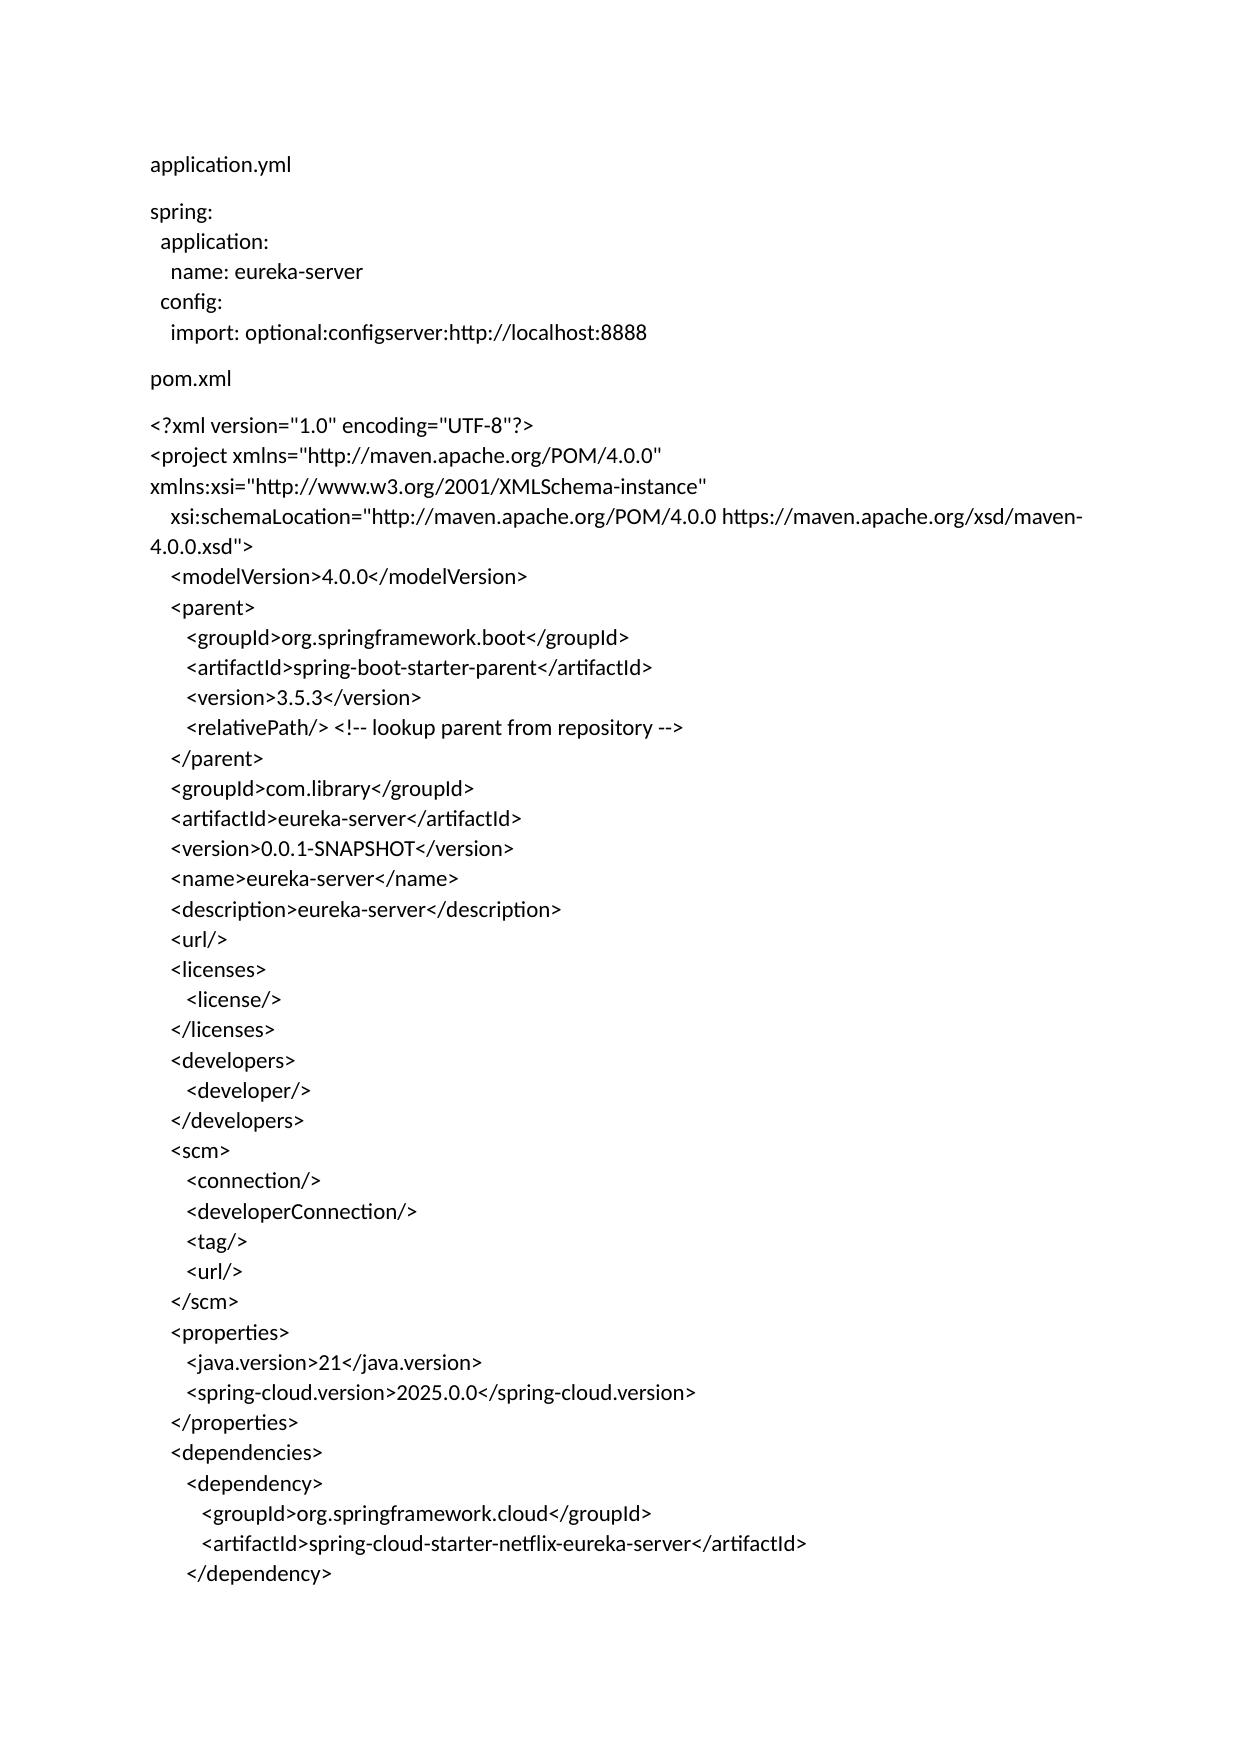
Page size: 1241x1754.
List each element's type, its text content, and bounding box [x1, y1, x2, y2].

text spring: application: name: eureka-server config: import: optional:configserver:http://localhost:8888 [150, 197, 1090, 346]
text pom.xml [150, 364, 1090, 393]
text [150, 411, 1090, 1587]
text application.yml [150, 150, 1090, 178]
